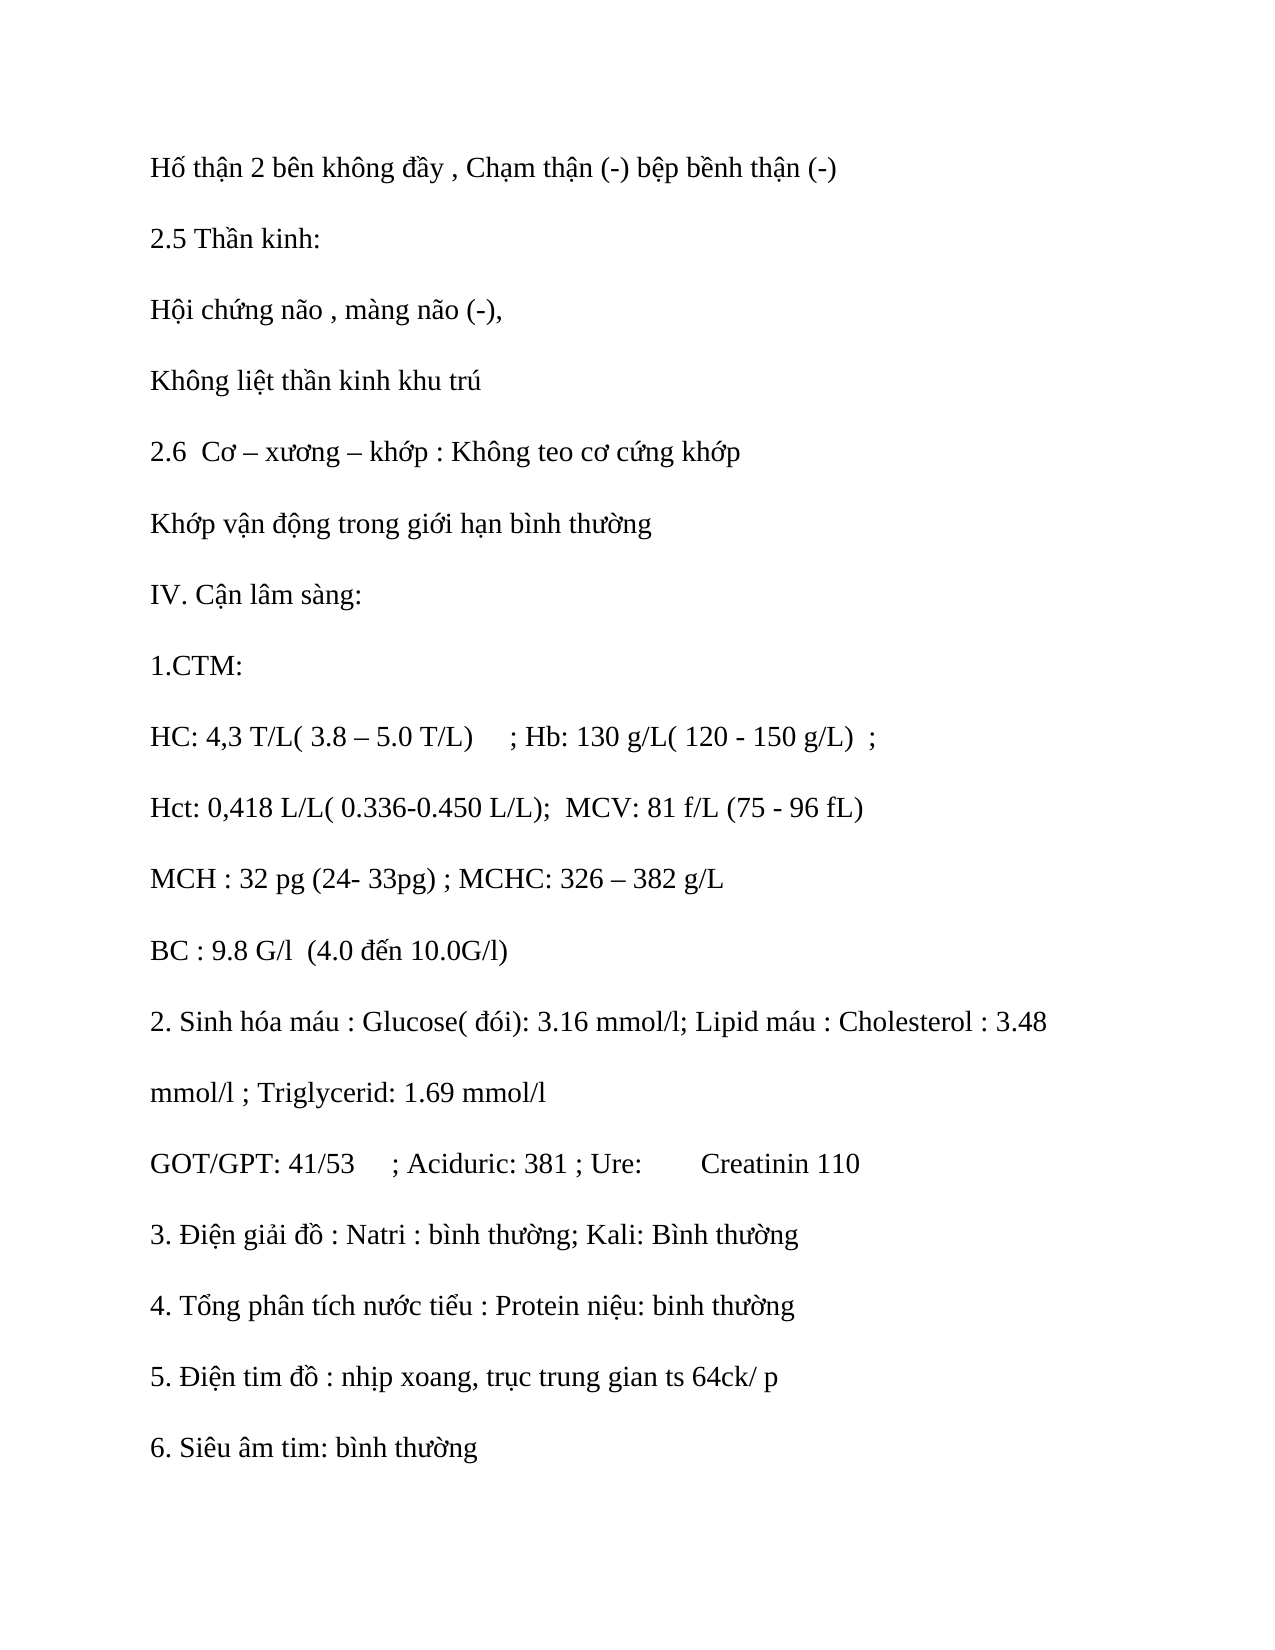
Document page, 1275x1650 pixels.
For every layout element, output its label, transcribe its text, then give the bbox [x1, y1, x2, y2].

text 2.5 Thần kinh: [150, 221, 1125, 255]
text Khớp vận động trong giới hạn bình thường [150, 506, 1125, 539]
text IV. Cận lâm sàng: [150, 577, 1125, 610]
text Không liệt thần kinh khu trú [150, 363, 1125, 397]
text BC : 9.8 G/l (4.0 đến 10.0G/l) [150, 933, 1125, 966]
text 4. Tổng phân tích nước tiểu : Protein niệu: binh thường [150, 1288, 1125, 1322]
text 3. Điện giải đồ : Natri : bình thường; Kali: Bình thường [150, 1217, 1125, 1251]
text 1.CTM: [150, 648, 1125, 682]
text 2.6 Cơ – xương – khớp : Không teo cơ cứng khớp [150, 434, 1125, 468]
text 6. Siêu âm tim: bình thường [150, 1431, 1125, 1464]
text 5. Điện tim đồ : nhịp xoang, trục trung gian ts 64ck/ p [150, 1359, 1125, 1393]
text GOT/GPT: 41/53 ; Aciduric: 381 ; Ure: Creatinin 110 [150, 1146, 1125, 1179]
text Hct: 0,418 L/L( 0.336-0.450 L/L); MCV: 81 f/L (75 - 96 fL) [150, 790, 1125, 824]
text HC: 4,3 T/L( 3.8 – 5.0 T/L) ; Hb: 130 g/L( 120 - 150 g/L) ; [150, 719, 1125, 753]
text Hố thận 2 bên không đầy , Chạm thận (-) bệp bềnh thận (-) [150, 150, 1125, 183]
text MCH : 32 pg (24- 33pg) ; MCHC: 326 – 382 g/L [150, 861, 1125, 895]
text Hội chứng não , màng não (-), [150, 292, 1125, 326]
text mmol/l ; Triglycerid: 1.69 mmol/l [150, 1075, 1125, 1108]
text 2. Sinh hóa máu : Glucose( đói): 3.16 mmol/l; Lipid máu : Cholesterol : 3.48 [150, 1004, 1125, 1037]
